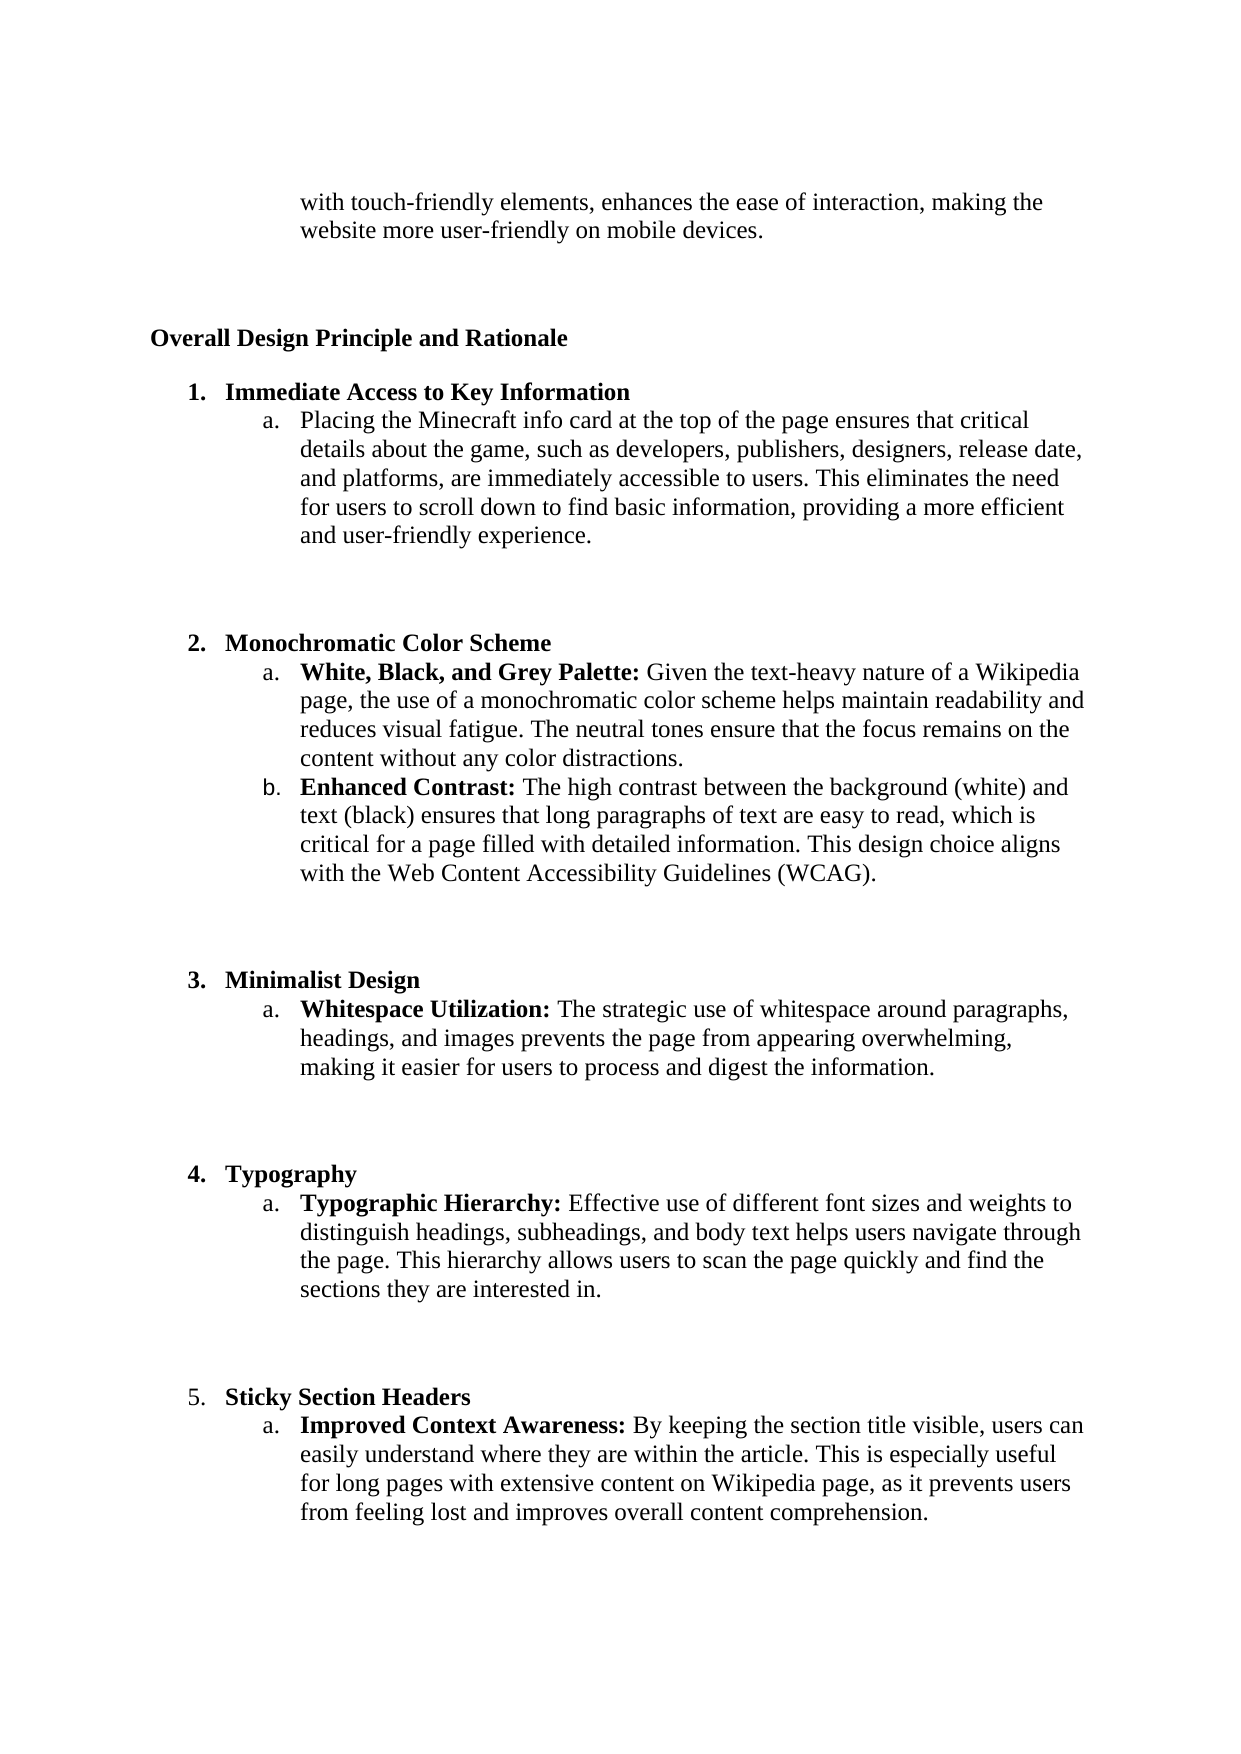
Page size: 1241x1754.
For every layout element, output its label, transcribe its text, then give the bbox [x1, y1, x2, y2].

list Immediate Access to Key Information [187, 377, 1090, 406]
list Whitespace Utilization: The strategic use of whitespace around paragraphs, headings, and images prevents the page from appearing overwhelming, making it easier for users to process and digest the information. [262, 994, 1090, 1081]
list Improved Context Awareness: By keeping the section title visible, users can easily understand where they are within the article. This is especially useful for long pages with extensive content on Wikipedia page, as it prevents users from feeling lost and improves overall content comprehension. [262, 1411, 1090, 1526]
list Placing the Minecraft info card at the top of the page ensures that critical details about the game, such as developers, publishers, designers, release date, and platforms, are immediately accessible to users. This eliminates the need for users to scroll down to find basic information, providing a more efficient and user-friendly experience. [262, 406, 1090, 549]
list Typographic Hierarchy: Effective use of different font sizes and weights to distinguish headings, subheadings, and body text helps users navigate through the page. This hierarchy allows users to scan the page quickly and find the sections they are interested in. [262, 1188, 1090, 1303]
list White, Black, and Grey Palette: Given the text-heavy nature of a Wikipedia page, the use of a monochromatic color scheme helps maintain readability and reduces visual fatigue. The neutral tones ensure that the focus remains on the content without any color distractions. [262, 657, 1090, 772]
list Typography [187, 1159, 1090, 1188]
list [262, 187, 1090, 244]
list Monochromatic Color Scheme [187, 628, 1090, 657]
list Enhanced Contrast: The high contrast between the background (white) and text (black) ensures that long paragraphs of text are easy to read, which is critical for a page filled with detailed information. This design choice aligns with the Web Content Accessibility Guidelines (WCAG). [262, 772, 1090, 887]
list Sticky Section Headers [187, 1382, 1090, 1411]
list Minimalist Design [187, 966, 1090, 994]
text Overall Design Principle and Rationale [150, 323, 1090, 352]
